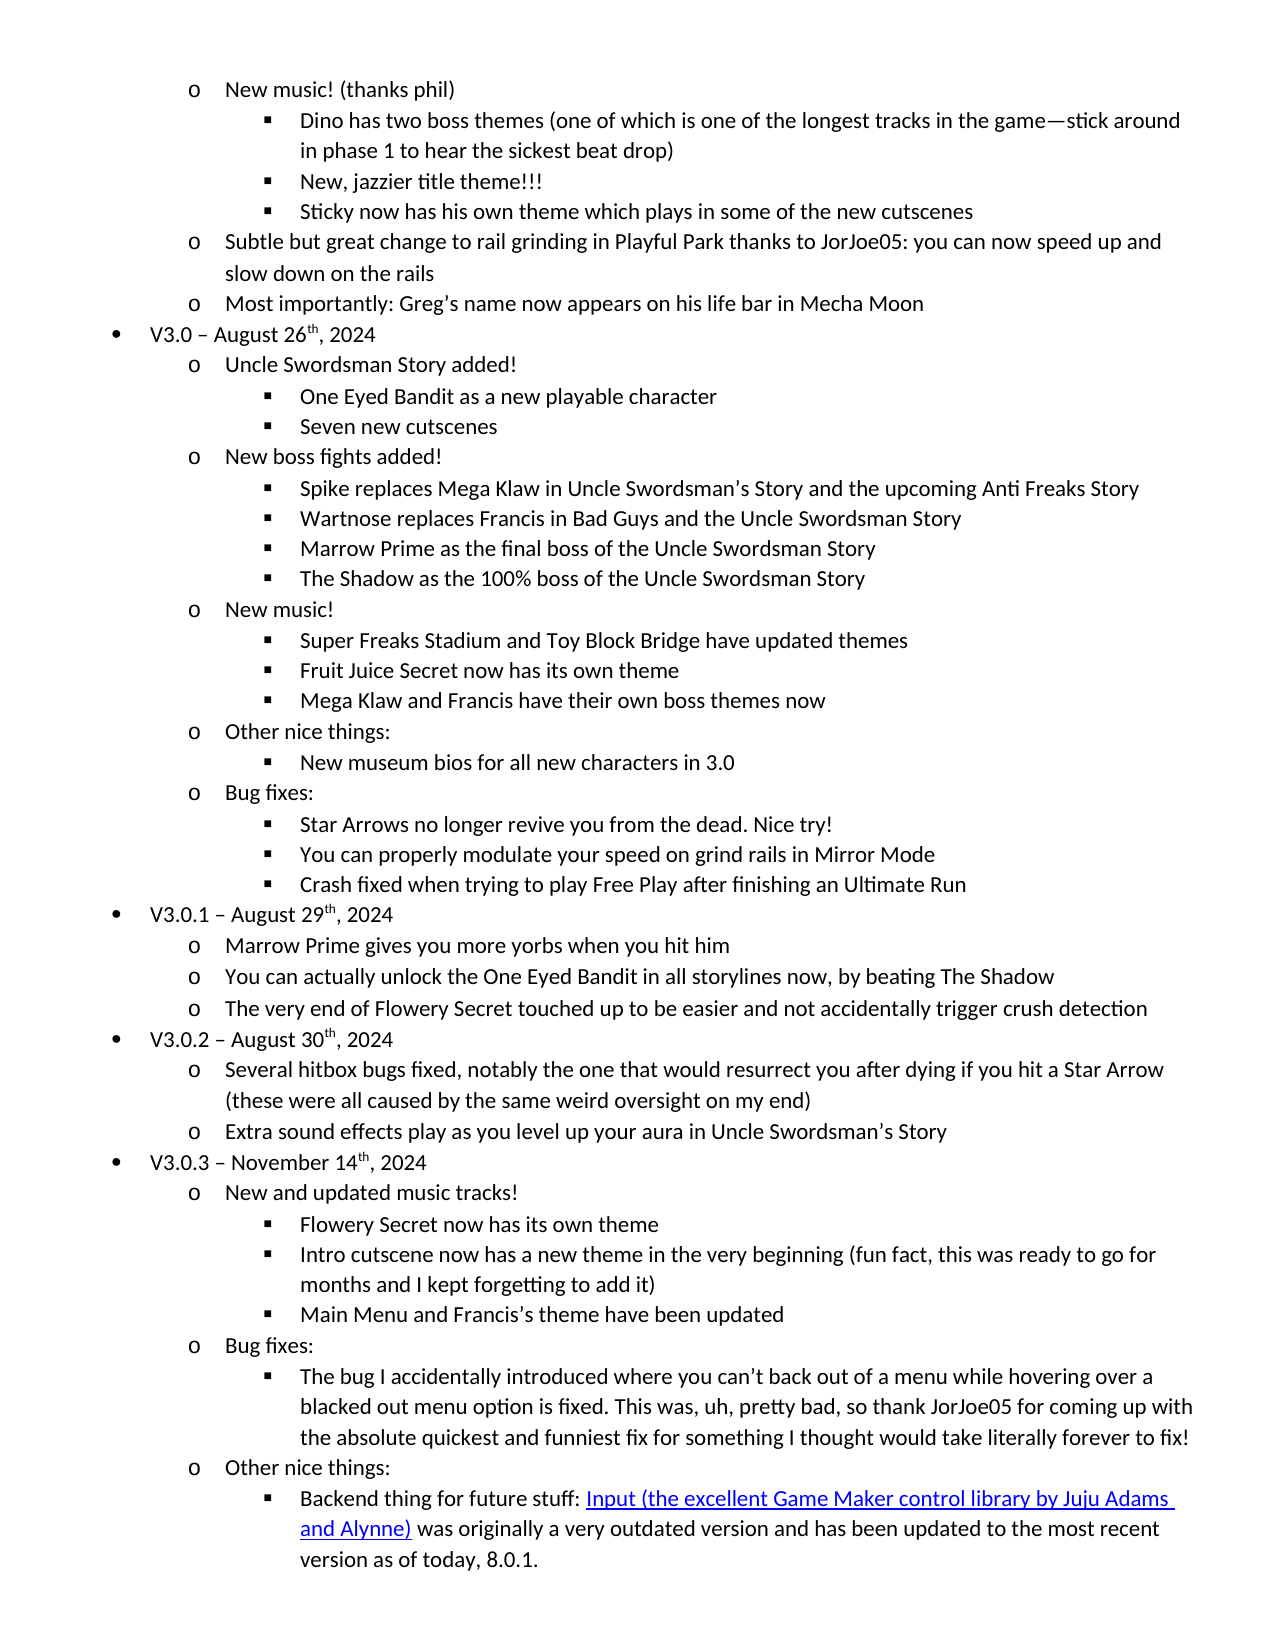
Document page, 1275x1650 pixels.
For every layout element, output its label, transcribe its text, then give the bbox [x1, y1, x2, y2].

list Several hitbox bugs fixed, notably the one that would resurrect you after dying if you hit a Star Arrow (these were all caused by the same weird oversight on my end) [187, 1055, 1200, 1115]
list The Shadow as the 100% boss of the Uncle Swordsman Story [262, 564, 1200, 592]
list Super Freaks Stadium and Toy Block Bridge have updated themes [262, 626, 1200, 654]
list New boss fights added! [187, 442, 1200, 472]
list Extra sound effects play as you level up your aura in Uncle Swordsman’s Story [187, 1117, 1200, 1146]
list V3.0 – August 26th, 2024 [112, 320, 1200, 348]
list Marrow Prime as the final boss of the Uncle Swordsman Story [262, 534, 1200, 562]
list New museum bios for all new characters in 3.0 [262, 748, 1200, 776]
list Crash fixed when trying to play Free Play after finishing an Ultimate Run [262, 870, 1200, 898]
list New music! (thanks phil) [187, 75, 1200, 104]
list V3.0.2 – August 30th, 2024 [112, 1025, 1200, 1053]
list Other nice things: [187, 717, 1200, 746]
list Flowery Secret now has its own theme [262, 1210, 1200, 1238]
list Main Menu and Francis’s theme have been updated [262, 1301, 1200, 1329]
list Other nice things: [187, 1453, 1200, 1482]
list Bug fixes: [187, 778, 1200, 808]
list Spike replaces Mega Klaw in Uncle Swordsman’s Story and the upcoming Anti Freaks Story [262, 474, 1200, 502]
list Bug fixes: [187, 1331, 1200, 1360]
list Mega Klaw and Francis have their own boss themes now [262, 687, 1200, 714]
list Fruit Juice Secret now has its own theme [262, 656, 1200, 684]
list Star Arrows no longer revive you from the dead. Nice try! [262, 810, 1200, 838]
list Uncle Swordsman Story added! [187, 351, 1200, 380]
list Seven new cutscenes [262, 412, 1200, 440]
list Wartnose replaces Francis in Bad Guys and the Uncle Swordsman Story [262, 504, 1200, 532]
list You can properly modulate your speed on grind rails in Mirror Mode [262, 840, 1200, 868]
list Dino has two boss themes (one of which is one of the longest tracks in the game—stick around in phase 1 to hear the sickest beat drop) [262, 106, 1200, 165]
list One Eyed Bandit as a new playable character [262, 382, 1200, 410]
list You can actually unlock the One Eyed Bandit in all storylines now, by beating The Shadow [187, 962, 1200, 991]
list The very end of Flowery Secret touched up to be easier and not accidentally trigger crush detection [187, 994, 1200, 1023]
list Intro cutscene now has a new theme in the very beginning (fun fact, this was ready to go for months and I kept forgetting to add it) [262, 1240, 1200, 1298]
list V3.0.3 – November 14th, 2024 [112, 1148, 1200, 1176]
list New and updated music tracks! [187, 1178, 1200, 1208]
list V3.0.1 – August 29th, 2024 [112, 901, 1200, 928]
list The bug I accidentally introduced where you can’t back out of a menu while hovering over a blacked out menu option is fixed. This was, uh, pretty bad, so thank JorJoe05 for coming up with the absolute quickest and funniest fix for something I thought would take literally forever to fix! [262, 1362, 1200, 1451]
list Most importantly: Greg’s name now appears on his life bar in Mecha Moon [187, 289, 1200, 318]
list Marrow Prime gives you more yorbs when you hit him [187, 931, 1200, 960]
list Subtle but great change to rail grinding in Playful Park thanks to JorJoe05: you can now speed up and slow down on the rails [187, 227, 1200, 287]
list Sticky now has his own theme which plays in some of the new cutscenes [262, 197, 1200, 225]
list New, jazzier title theme!!! [262, 167, 1200, 195]
list New music! [187, 595, 1200, 624]
